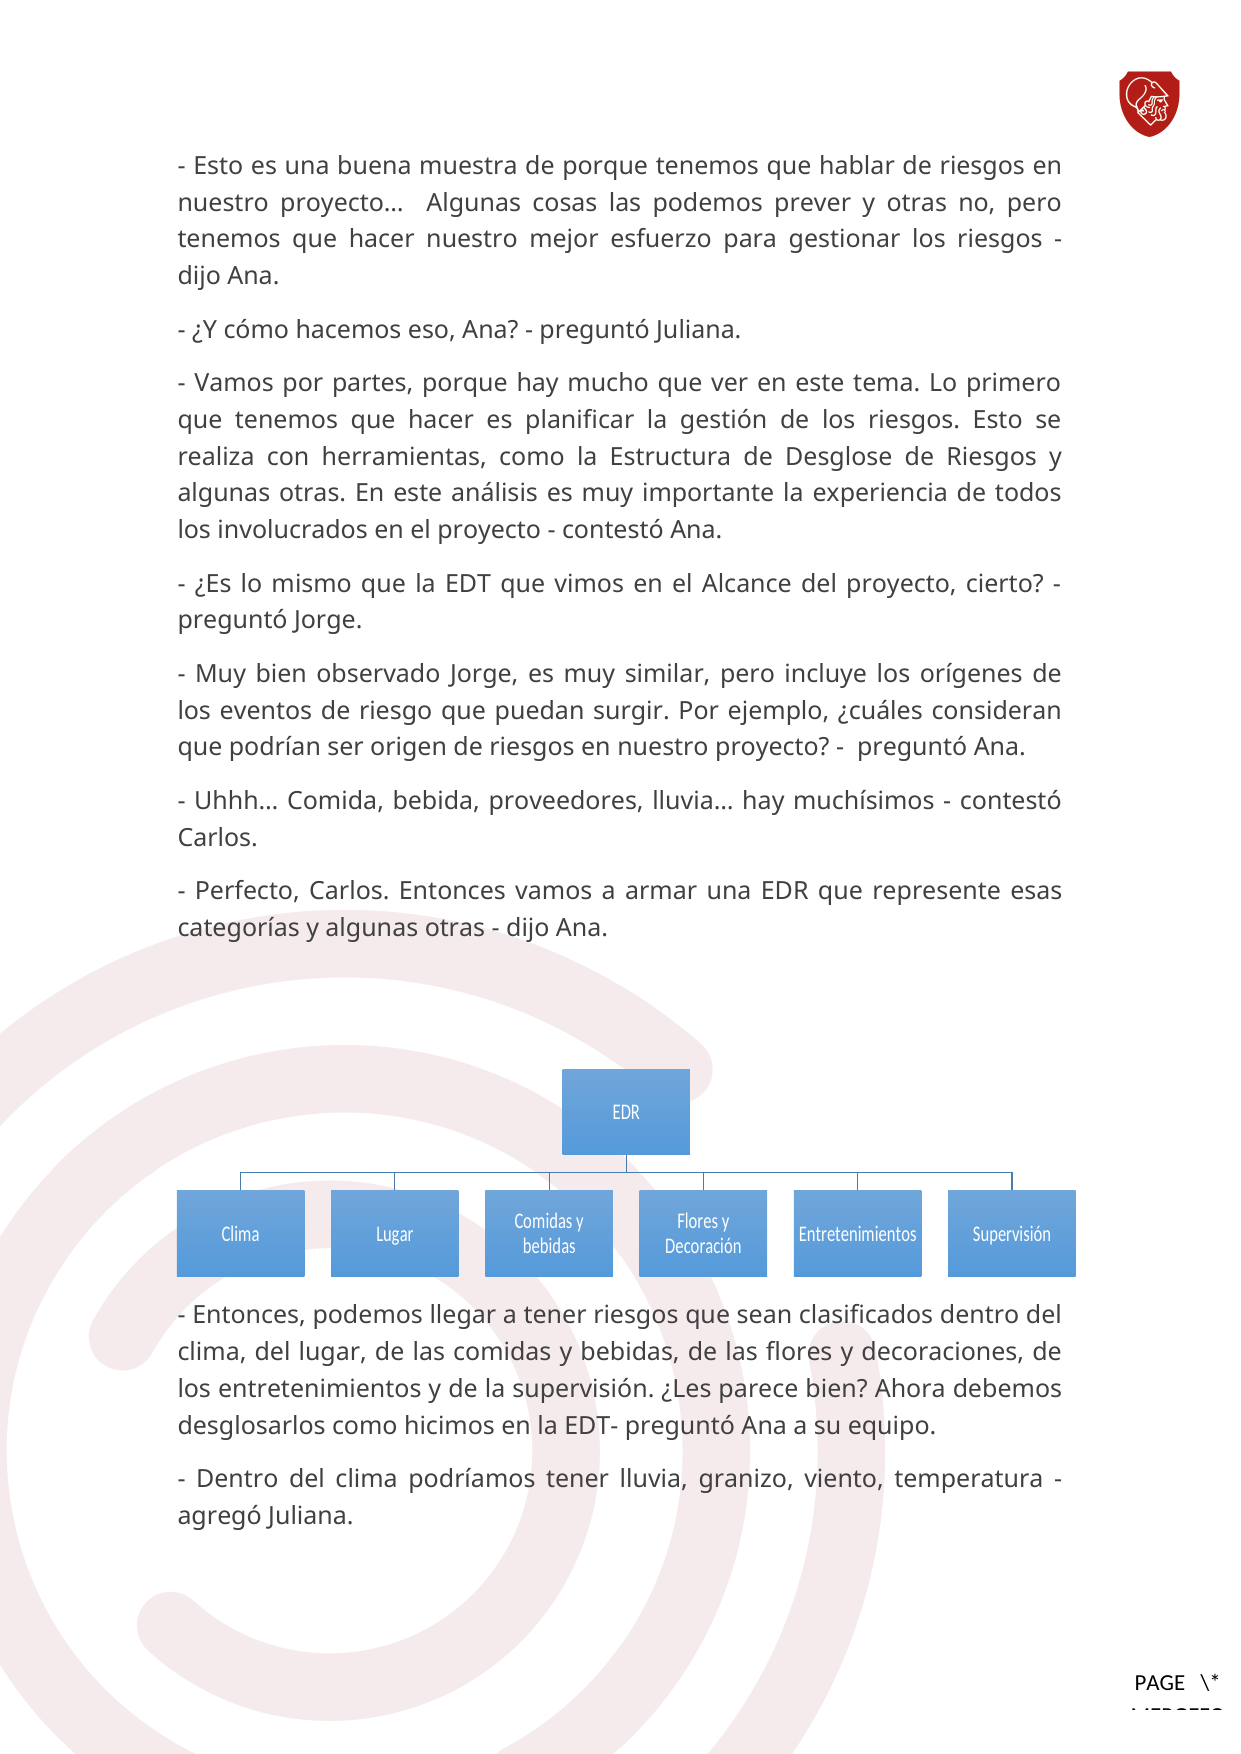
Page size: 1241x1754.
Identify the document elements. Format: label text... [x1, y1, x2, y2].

text - Muy bien observado Jorge, es muy similar, pero incluye los orígenes de los eventos de riesgo que puedan surgir. Por ejemplo, ¿cuáles consideran que podrían ser origen de riesgos en nuestro proyecto? - preguntó Ana. [177, 656, 1063, 763]
text - Esto es una buena muestra de porque tenemos que hablar de riesgos en nuestro proyecto… Algunas cosas las podemos prever y otras no, pero tenemos que hacer nuestro mejor esfuerzo para gestionar los riesgos - dijo Ana. [177, 148, 1063, 292]
picture [0, 0, 1241, 1754]
text - Vamos por partes, porque hay mucho que ver en este tema. Lo primero que tenemos que hacer es planificar la gestión de los riesgos. Esto se realiza con herramientas, como la Estructura de Desglose de Riesgos y algunas otras. En este análisis es muy importante la experiencia de todos los involucrados en el proyecto - contestó Ana. [177, 365, 1063, 546]
text - ¿Es lo mismo que la EDT que vimos en el Alcance del proyecto, cierto? - preguntó Jorge. [177, 565, 1063, 636]
text - Dentro del clima podríamos tener lluvia, granizo, viento, temperatura - agregó Juliana. [177, 1461, 1063, 1532]
text - Entonces, podemos llegar a tener riesgos que sean clasificados dentro del clima, del lugar, de las comidas y bebidas, de las flores y decoraciones, de los entretenimientos y de la supervisión. ¿Les parece bien? Ahora debemos desglosarlos como hicimos en la EDT- preguntó Ana a su equipo. [177, 1297, 1063, 1441]
text - Uhhh… Comida, bebida, proveedores, lluvia… hay muchísimos - contestó Carlos. [177, 782, 1063, 853]
text - Perfecto, Carlos. Entonces vamos a armar una EDR que represente esas categorías y algunas otras - dijo Ana. [177, 873, 1063, 943]
text - ¿Y cómo hacemos eso, Ana? - preguntó Juliana. [177, 311, 1063, 345]
